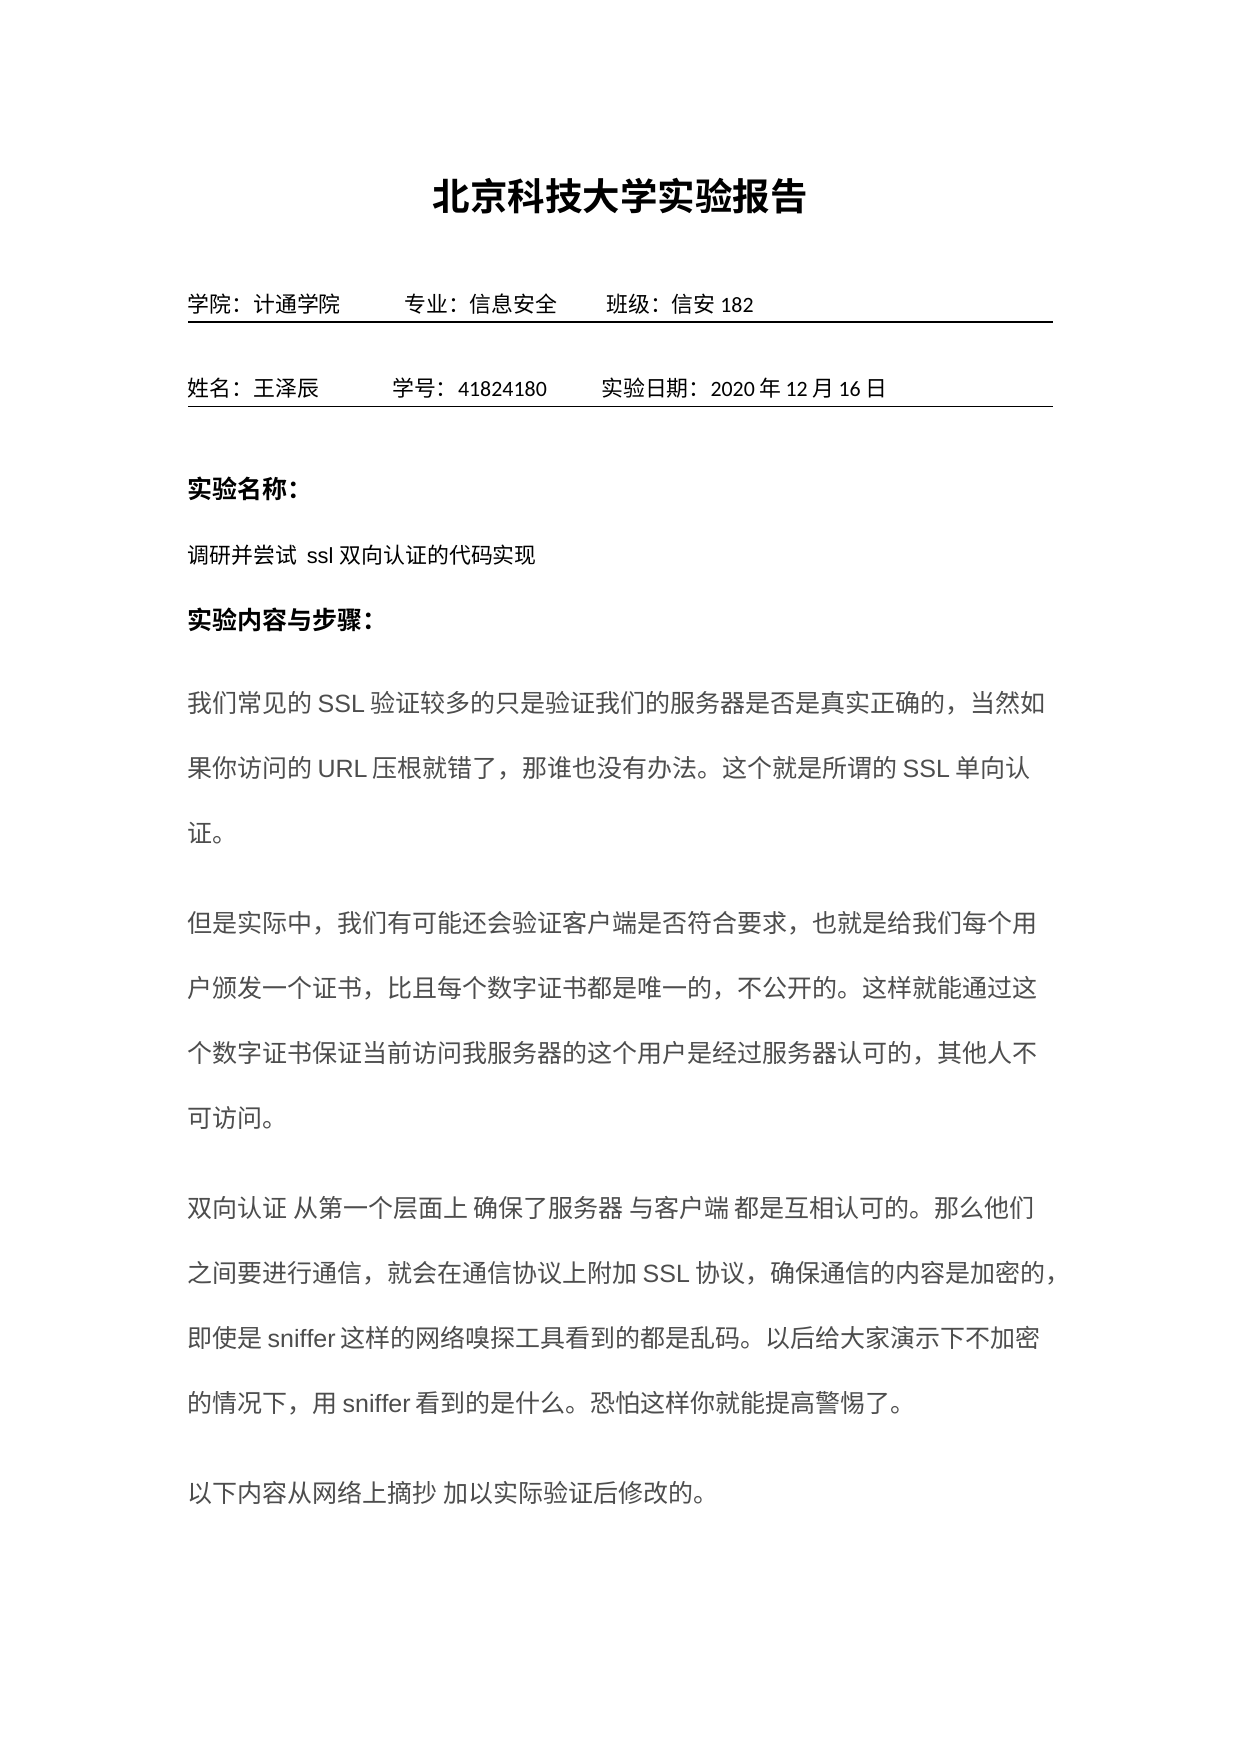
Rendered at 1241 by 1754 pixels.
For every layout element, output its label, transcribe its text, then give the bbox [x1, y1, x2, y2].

text 我们常见的SSL验证较多的只是验证我们的服务器是否是真实正确的，当然如果你访问的URL压根就错了，那谁也没有办法。这个就是所谓的SSL单向认证。 [187, 669, 1053, 864]
text 以下内容从网络上摘抄 加以实际验证后修改的。 [187, 1459, 1053, 1524]
text 实验内容与步骤： [187, 586, 1053, 651]
text 姓名：王泽辰 学号：41824180 实验日期：2020年12月16日 [187, 371, 1053, 407]
text 调研并尝试 ssl 双向认证的代码实现 [187, 538, 1053, 571]
text 但是实际中，我们有可能还会验证客户端是否符合要求，也就是给我们每个用户颁发一个证书，比且每个数字证书都是唯一的，不公开的。这样就能通过这个数字证书保证当前访问我服务器的这个用户是经过服务器认可的，其他人不可访问。 [187, 889, 1053, 1149]
text 双向认证 从第一个层面上 确保了服务器 与客户端 都是互相认可的。那么他们之间要进行通信，就会在通信协议上附加SSL协议，确保通信的内容是加密的，即使是sniffer这样的网络嗅探工具看到的都是乱码。以后给大家演示下不加密的情况下，用sniffer看到的是什么。恐怕这样你就能提高警惕了。 [187, 1174, 1053, 1434]
text 北京科技大学实验报告 [187, 162, 1053, 227]
text 学院：计通学院 专业：信息安全 班级：信安182 [187, 287, 1053, 323]
text 实验名称： [187, 455, 1053, 520]
